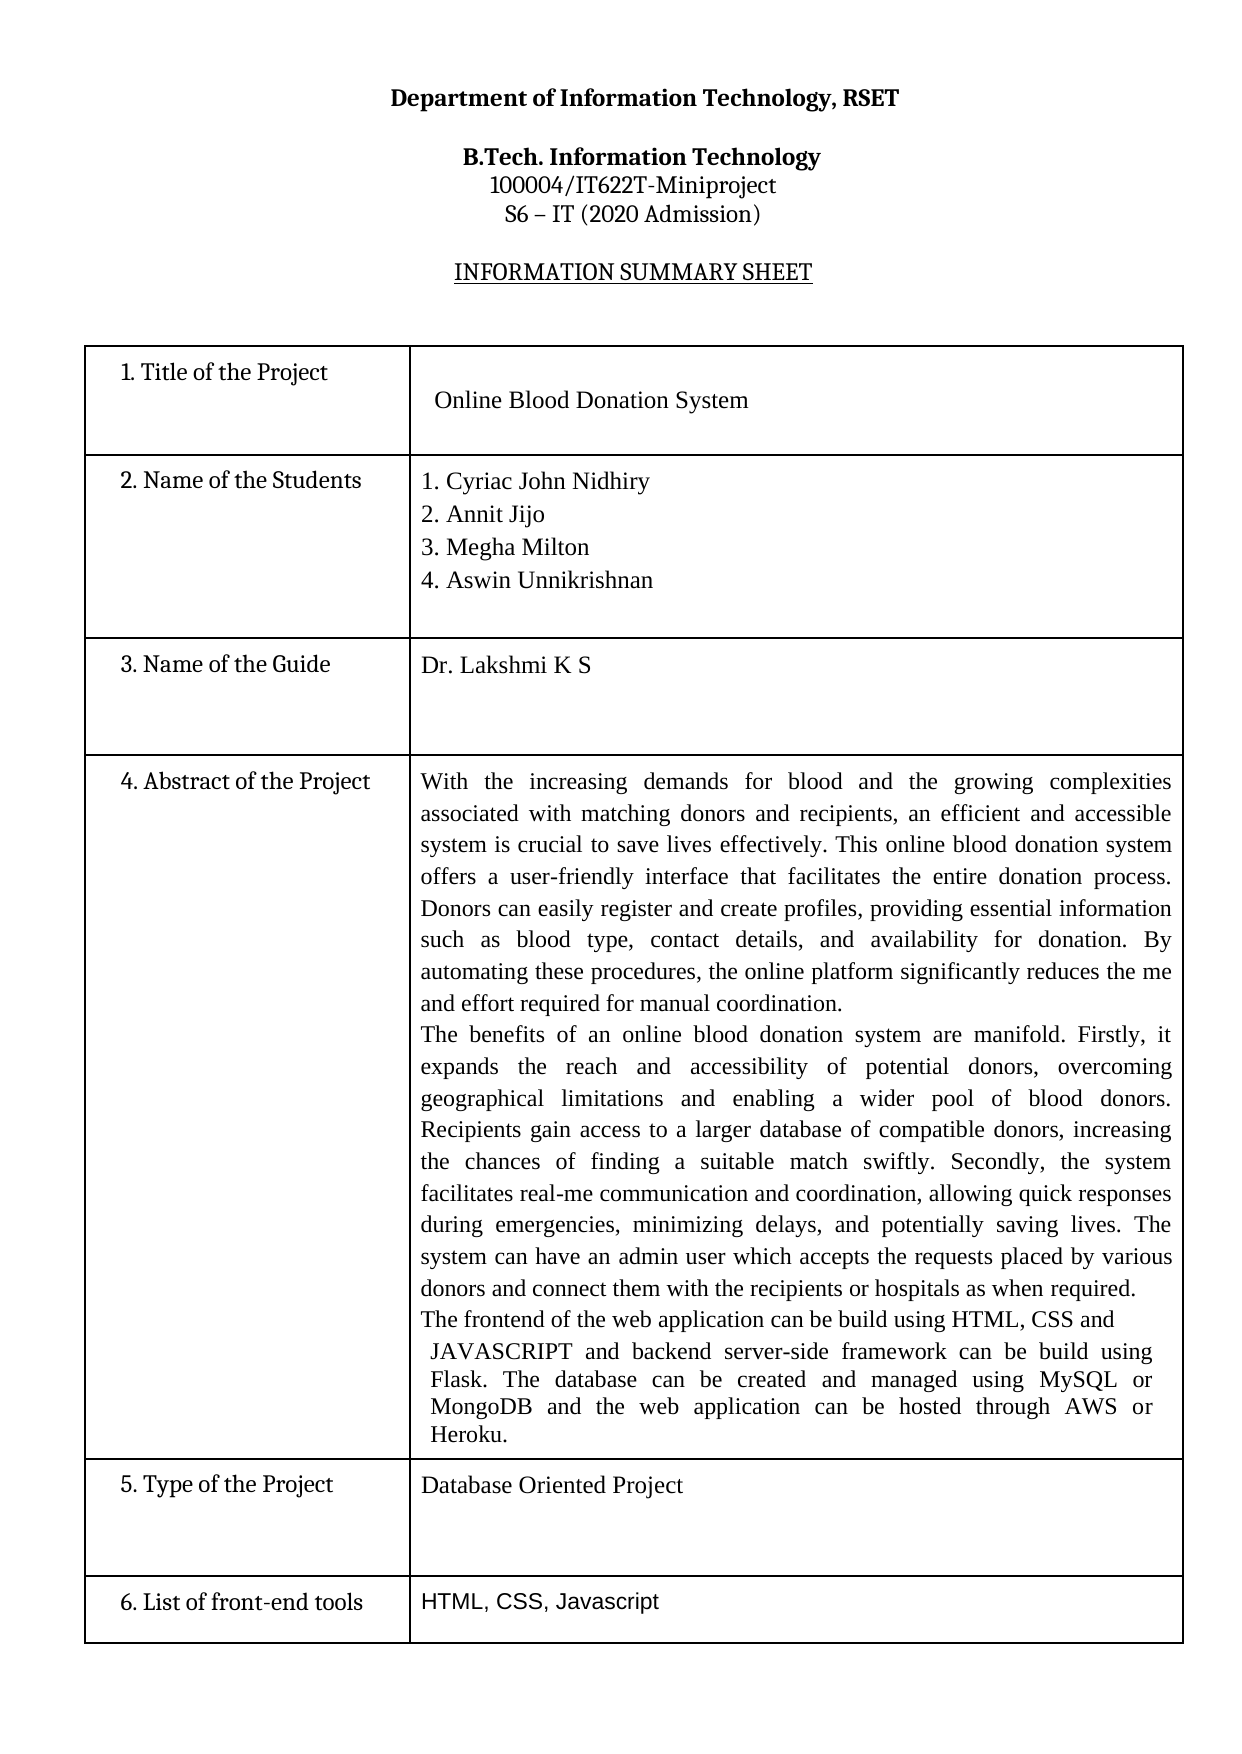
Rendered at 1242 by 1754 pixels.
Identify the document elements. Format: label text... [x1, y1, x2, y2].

table_cell 1. Cyriac John Nidhiry 2. Annit Jijo 3. Megha Milton 4. Aswin Unnikrishnan [411, 456, 1182, 637]
text Department of Information Technology, RSET [84, 84, 899, 113]
text INFORMATION SUMMARY SHEET [84, 258, 1182, 287]
table_header 1. Title of the Project [86, 347, 409, 453]
table_cell Database Oriented Project [411, 1460, 1182, 1575]
table_header Online Blood Donation System [411, 347, 1182, 453]
table_cell 6. List of front-end tools [86, 1577, 409, 1642]
table_cell HTML, CSS, Javascript [411, 1577, 1182, 1642]
text 100004/IT622T-Miniproject [84, 171, 1182, 200]
text S6 – IT (2020 Admission) [84, 200, 1182, 229]
table_cell Dr. Lakshmi K S [411, 639, 1182, 754]
table_cell 3. Name of the Guide [86, 639, 409, 754]
table_cell 2. Name of the Students [86, 456, 409, 637]
table_cell With the increasing demands for blood and the growing complexities associated with matching donors and recipients, an efficient and accessible system is crucial to save lives effectively. This online blood donation system offers a user-friendly interface that facilitates the entire donation process. Donors can easily register and create profiles, providing essential information such as blood type, contact details, and availability for donation. By automating these procedures, the online platform significantly reduces the me and effort required for manual coordination. The benefits of an online blood donation system are manifold. Firstly, it expands the reach and accessibility of potential donors, overcoming geographical limitations and enabling a wider pool of blood donors. Recipients gain access to a larger database of compatible donors, increasing the chances of finding a suitable match swiftly. Secondly, the system facilitates real-me communication and coordination, allowing quick responses during emergencies, minimizing delays, and potentially saving lives. The system can have an admin user which accepts the requests placed by various donors and connect them with the recipients or hospitals as when required. The frontend of the web application can be build using HTML, CSS and JAVASCRIPT and backend server-side framework can be build using Flask. The database can be created and managed using MySQL or MongoDB and the web application can be hosted through AWS or Heroku. [411, 756, 1182, 1458]
table_cell 4. Abstract of the Project [86, 756, 409, 1458]
text B.Tech. Information Technology [84, 142, 821, 171]
table_cell 5. Type of the Project [86, 1460, 409, 1575]
